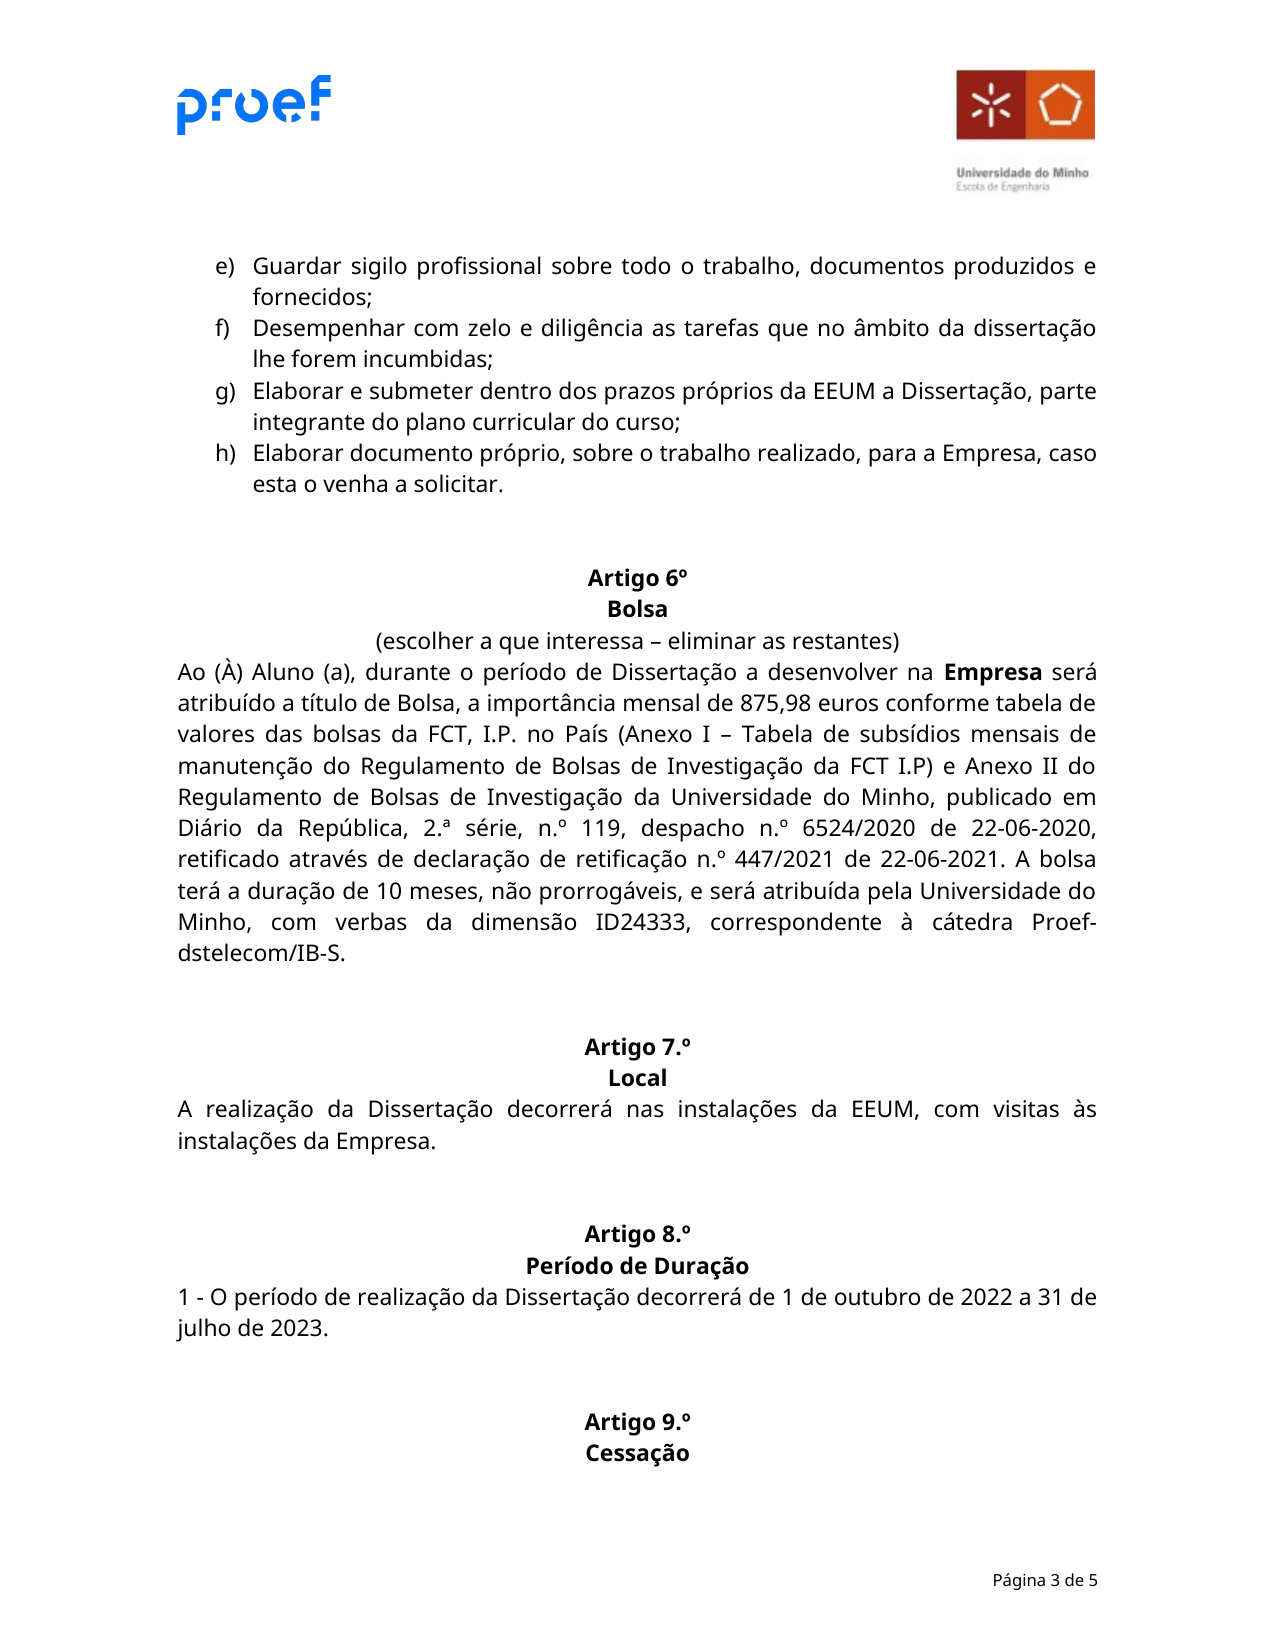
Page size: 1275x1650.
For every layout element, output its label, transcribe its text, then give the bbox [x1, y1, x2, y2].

text Artigo 9.º [177, 1406, 1098, 1437]
text A realização da Dissertação decorrerá nas instalações da EEUM, com visitas às instalações da Empresa. [177, 1093, 1098, 1156]
list Elaborar e submeter dentro dos prazos próprios da EEUM a Dissertação, parte integrante do plano curricular do curso; [215, 374, 1098, 437]
text Artigo 8.º [177, 1218, 1098, 1249]
picture [177, 75, 331, 135]
text Local [177, 1062, 1098, 1093]
text Artigo 6º [177, 562, 1098, 593]
list Guardar sigilo profissional sobre todo o trabalho, documentos produzidos e fornecidos; [215, 249, 1098, 312]
text (escolher a que interessa – eliminar as restantes) [177, 624, 1098, 656]
list Desempenhar com zelo e diligência as tarefas que no âmbito da dissertação lhe forem incumbidas; [215, 312, 1098, 374]
list Elaborar documento próprio, sobre o trabalho realizado, para a Empresa, caso esta o venha a solicitar. [215, 437, 1098, 499]
picture [950, 69, 1098, 198]
text Artigo 7.º [177, 1031, 1098, 1062]
text Cessação [177, 1437, 1098, 1468]
text Período de Duração [177, 1249, 1098, 1281]
text Bolsa [177, 593, 1098, 624]
text Ao (À) Aluno (a), durante o período de Dissertação a desenvolver na Empresa será atribuído a título de Bolsa, a importância mensal de 875,98 euros conforme tabela de valores das bolsas da FCT, I.P. no País (Anexo I – Tabela de subsídios mensais de manutenção do Regulamento de Bolsas de Investigação da FCT I.P) e Anexo II do Regulamento de Bolsas de Investigação da Universidade do Minho, publicado em Diário da República, 2.ª série, n.º 119, despacho n.º 6524/2020 de 22-06-2020, retificado através de declaração de retificação n.º 447/2021 de 22-06-2021. A bolsa terá a duração de 10 meses, não prorrogáveis, e será atribuída pela Universidade do Minho, com verbas da dimensão ID24333, correspondente à cátedra Proef-dstelecom/IB-S. [177, 656, 1098, 968]
text 1 - O período de realização da Dissertação decorrerá de 1 de outubro de 2022 a 31 de julho de 2023. [177, 1281, 1098, 1343]
